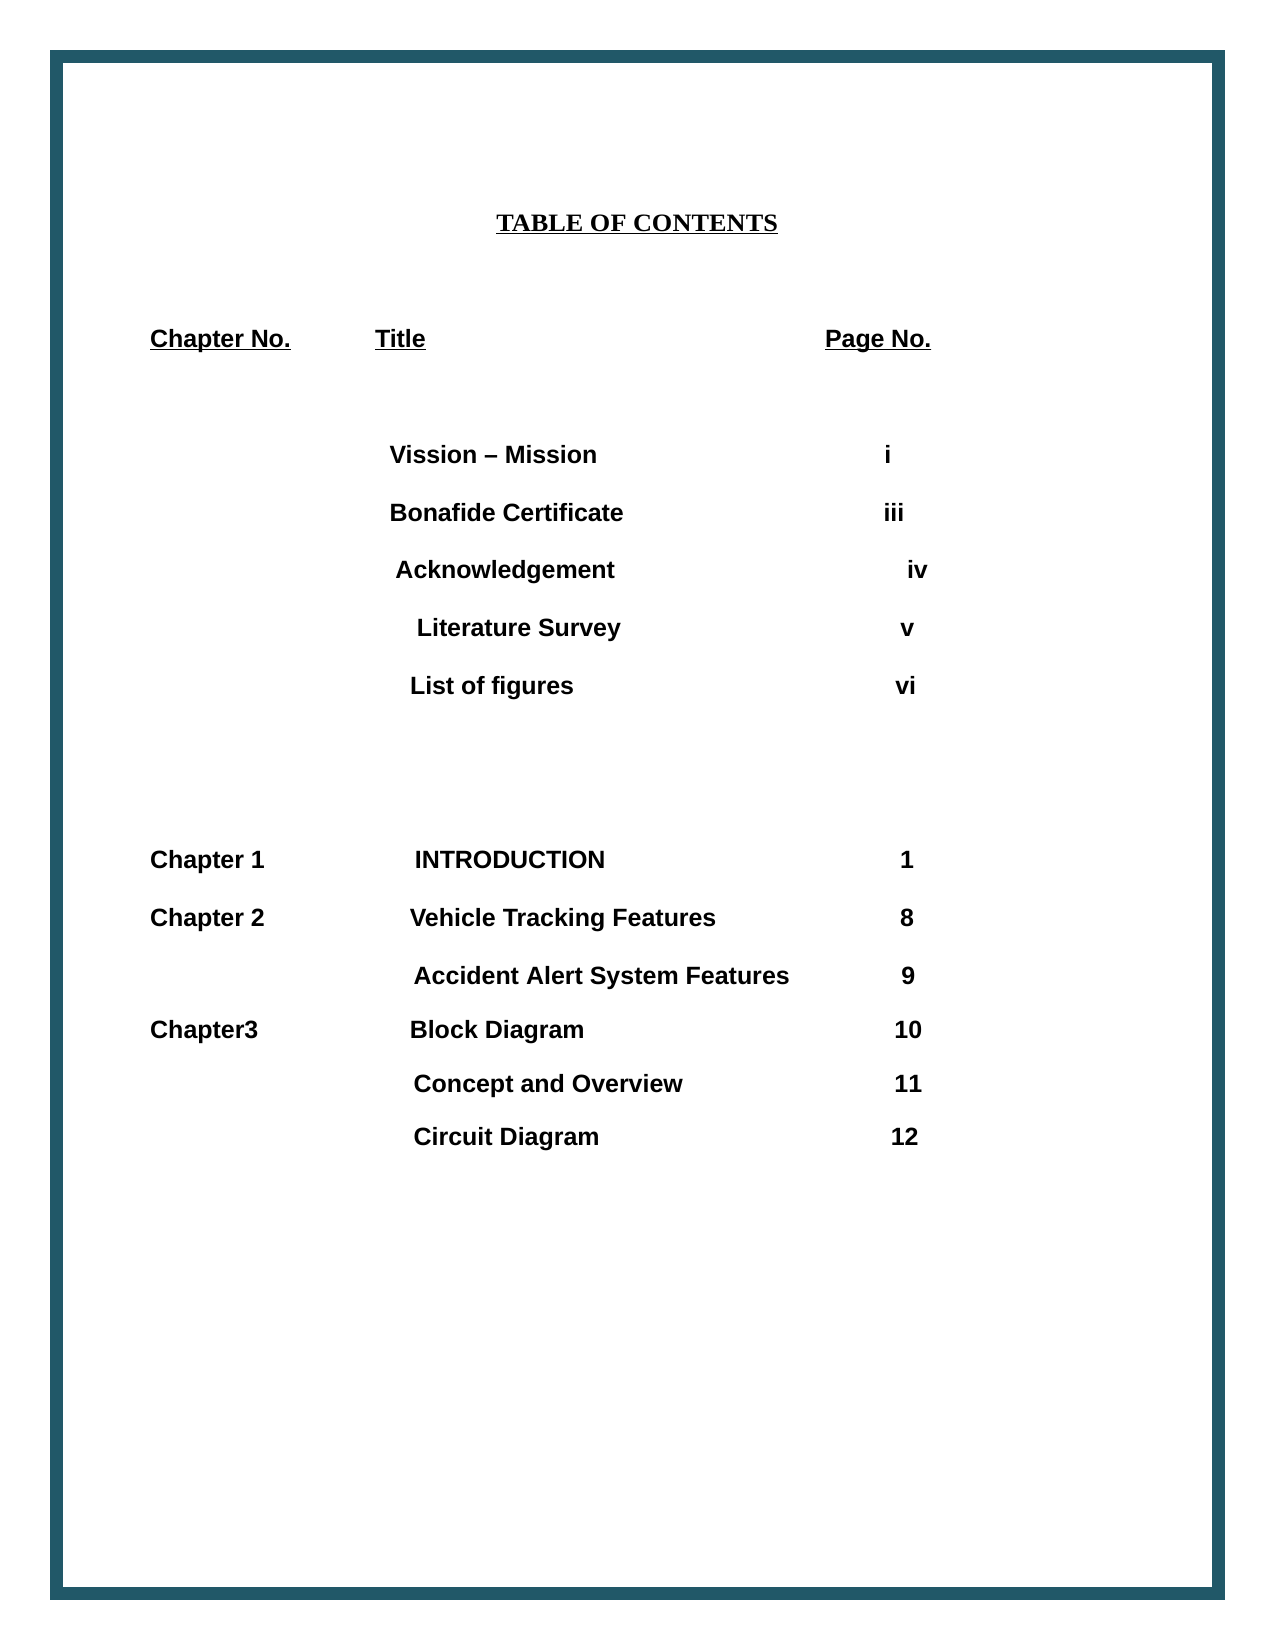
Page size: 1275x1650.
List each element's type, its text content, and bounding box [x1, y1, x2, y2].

subtitle Bonafide Certificate iii [150, 497, 1124, 526]
subtitle Literature Survey v [150, 613, 1124, 642]
subtitle Acknowledgement iv [150, 555, 1124, 584]
subtitle Vission – Mission i [150, 439, 1124, 468]
subtitle Accident Alert System Features 9 [150, 961, 1125, 989]
subtitle TABLE OF CONTENTS [150, 208, 1124, 237]
subtitle Concept and Overview 11 [150, 1068, 1125, 1097]
subtitle Chapter No. Title Page No. [150, 324, 1124, 352]
subtitle Chapter 2 Vehicle Tracking Features 8 [150, 903, 1124, 932]
subtitle List of figures vi [150, 671, 1124, 700]
subtitle Circuit Diagram 12 [150, 1122, 1125, 1151]
subtitle Chapter3 Block Diagram 10 [150, 1015, 1125, 1043]
subtitle Chapter 1 INTRODUCTION 1 [150, 845, 1124, 874]
